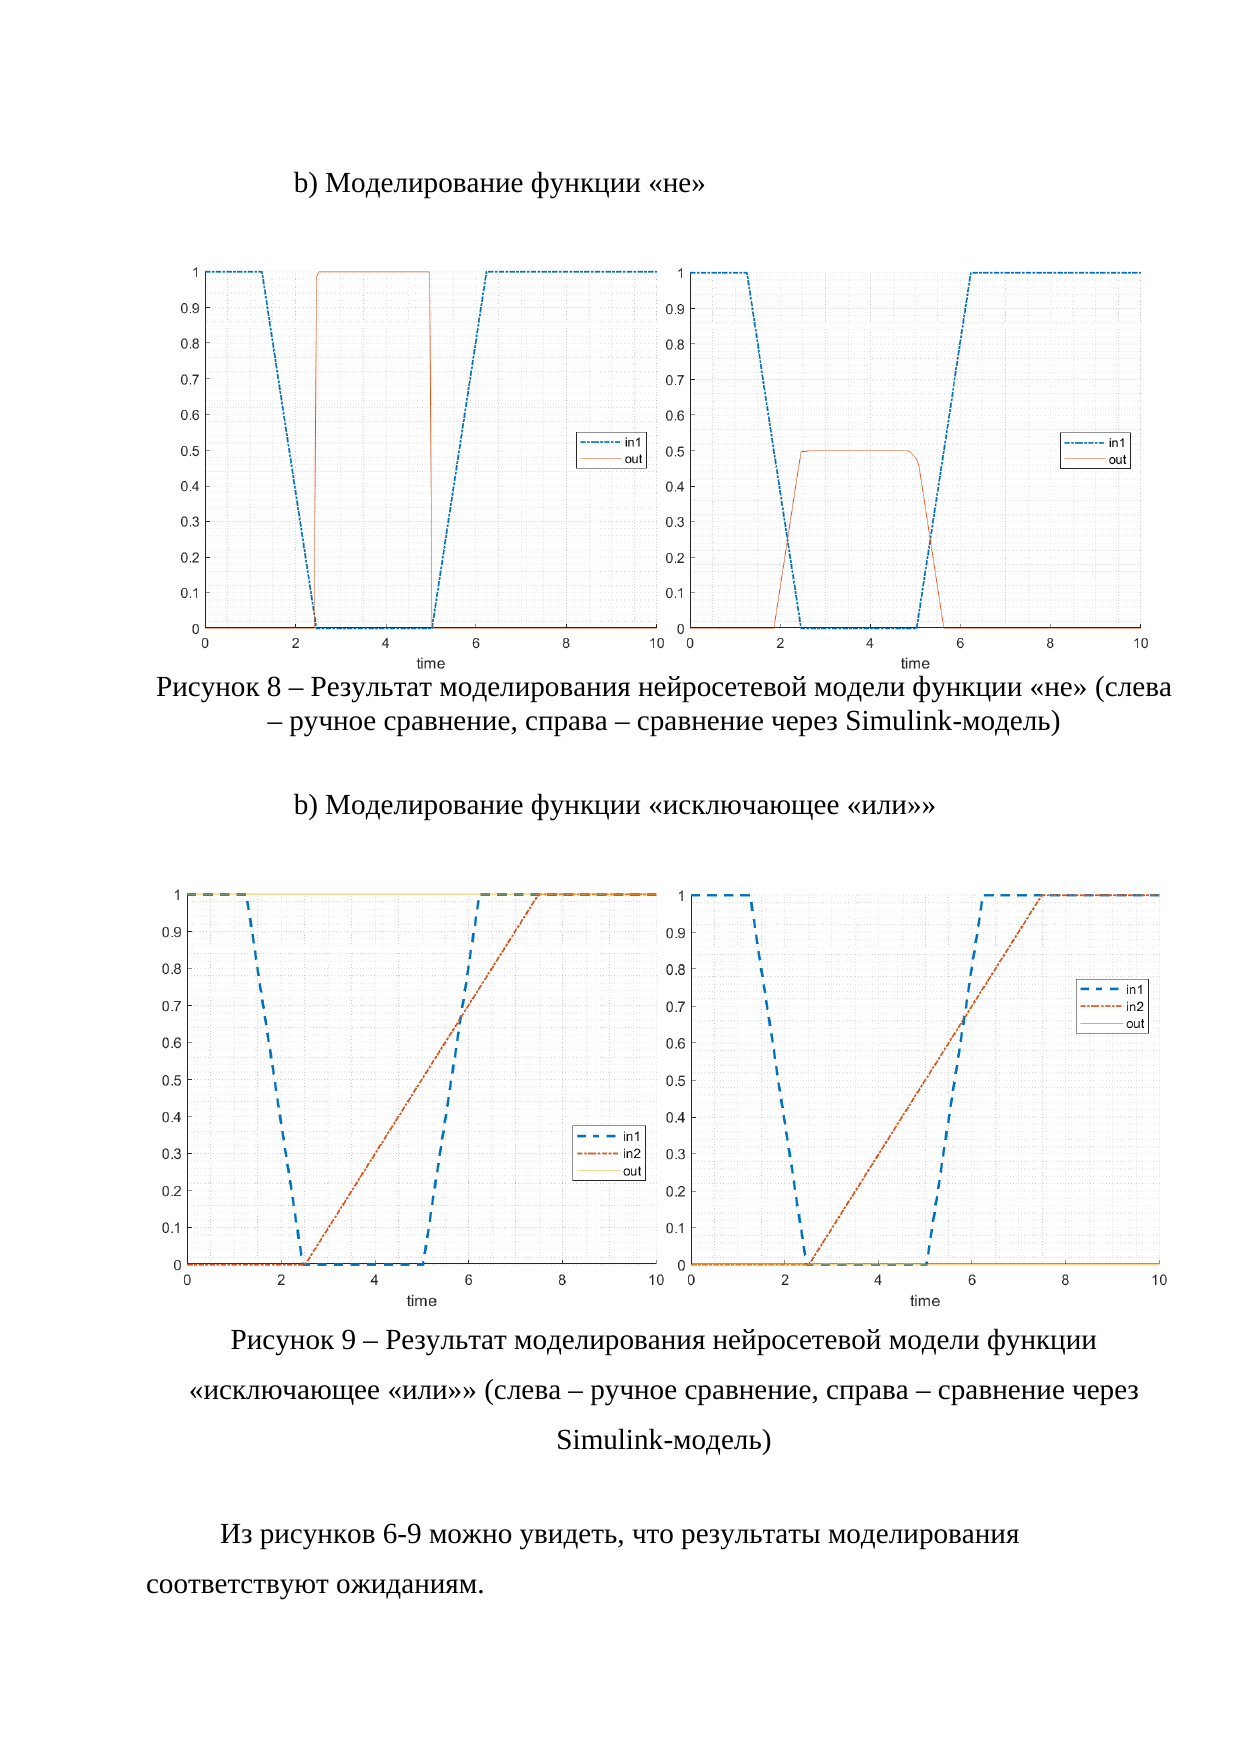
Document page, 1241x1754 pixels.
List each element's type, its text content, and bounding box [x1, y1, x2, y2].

list b) Моделирование функции «исключающее «или»» [220, 787, 1182, 820]
picture [179, 265, 1149, 670]
picture [160, 887, 1168, 1308]
list b) Моделирование функции «не» [220, 165, 1182, 198]
list Рисунок 8 – Результат моделирования нейросетевой модели функции «не» (слева – ручное сравнение, справа – сравнение через Simulink-модель) [146, 669, 1182, 736]
text Из рисунков 6-9 можно увидеть, что результаты моделирования соответствуют ожиданиям. [146, 1516, 1182, 1600]
list Рисунок 9 – Результат моделирования нейросетевой модели функции «исключающее «или»» (слева – ручное сравнение, справа – сравнение через Simulink-модель) [146, 1322, 1182, 1456]
